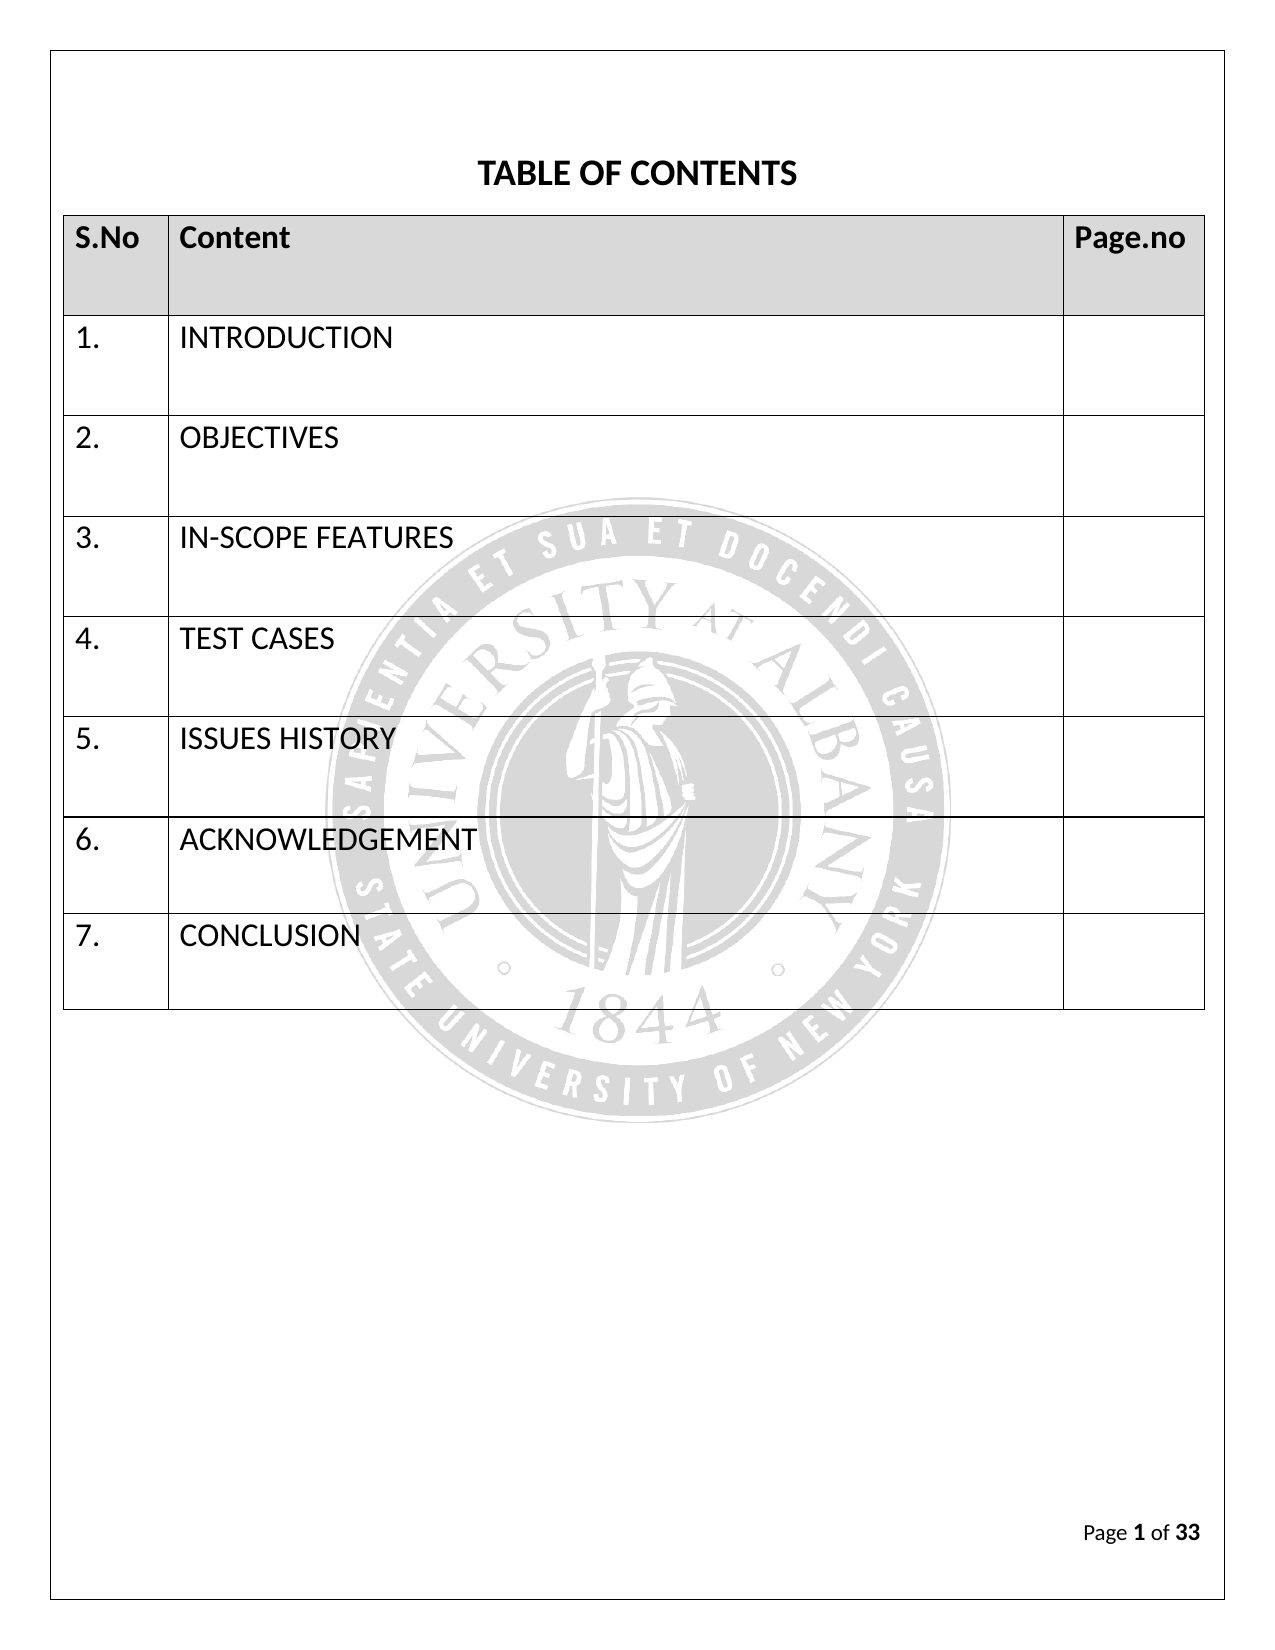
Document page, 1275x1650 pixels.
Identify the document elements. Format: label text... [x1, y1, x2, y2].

table_cell [1064, 617, 1204, 716]
table_header Page.no [1064, 216, 1204, 315]
text TABLE OF CONTENTS [75, 148, 1200, 194]
table_cell [1064, 316, 1204, 415]
table_cell OBJECTIVES [169, 416, 1063, 516]
table_cell ACKNOWLEDGEMENT [169, 818, 1063, 912]
table_cell 4. [64, 617, 168, 716]
table_header S.No [64, 216, 168, 315]
table_cell [1064, 517, 1204, 616]
table_cell 2. [64, 416, 168, 516]
table_cell IN-SCOPE FEATURES [169, 517, 1063, 616]
table_cell 7. [64, 914, 168, 1008]
table_cell 3. [64, 517, 168, 616]
table_header Content [169, 216, 1063, 315]
table_cell CONCLUSION [169, 914, 1063, 1008]
table_cell [1064, 818, 1204, 912]
table_cell [1064, 717, 1204, 816]
table_cell [1064, 914, 1204, 1008]
table_cell 1. [64, 316, 168, 415]
table_cell 5. [64, 717, 168, 816]
table_cell [1064, 416, 1204, 516]
table_cell TEST CASES [169, 617, 1063, 716]
table_cell 6. [64, 818, 168, 912]
table_cell ISSUES HISTORY [169, 717, 1063, 816]
table_cell INTRODUCTION [169, 316, 1063, 415]
